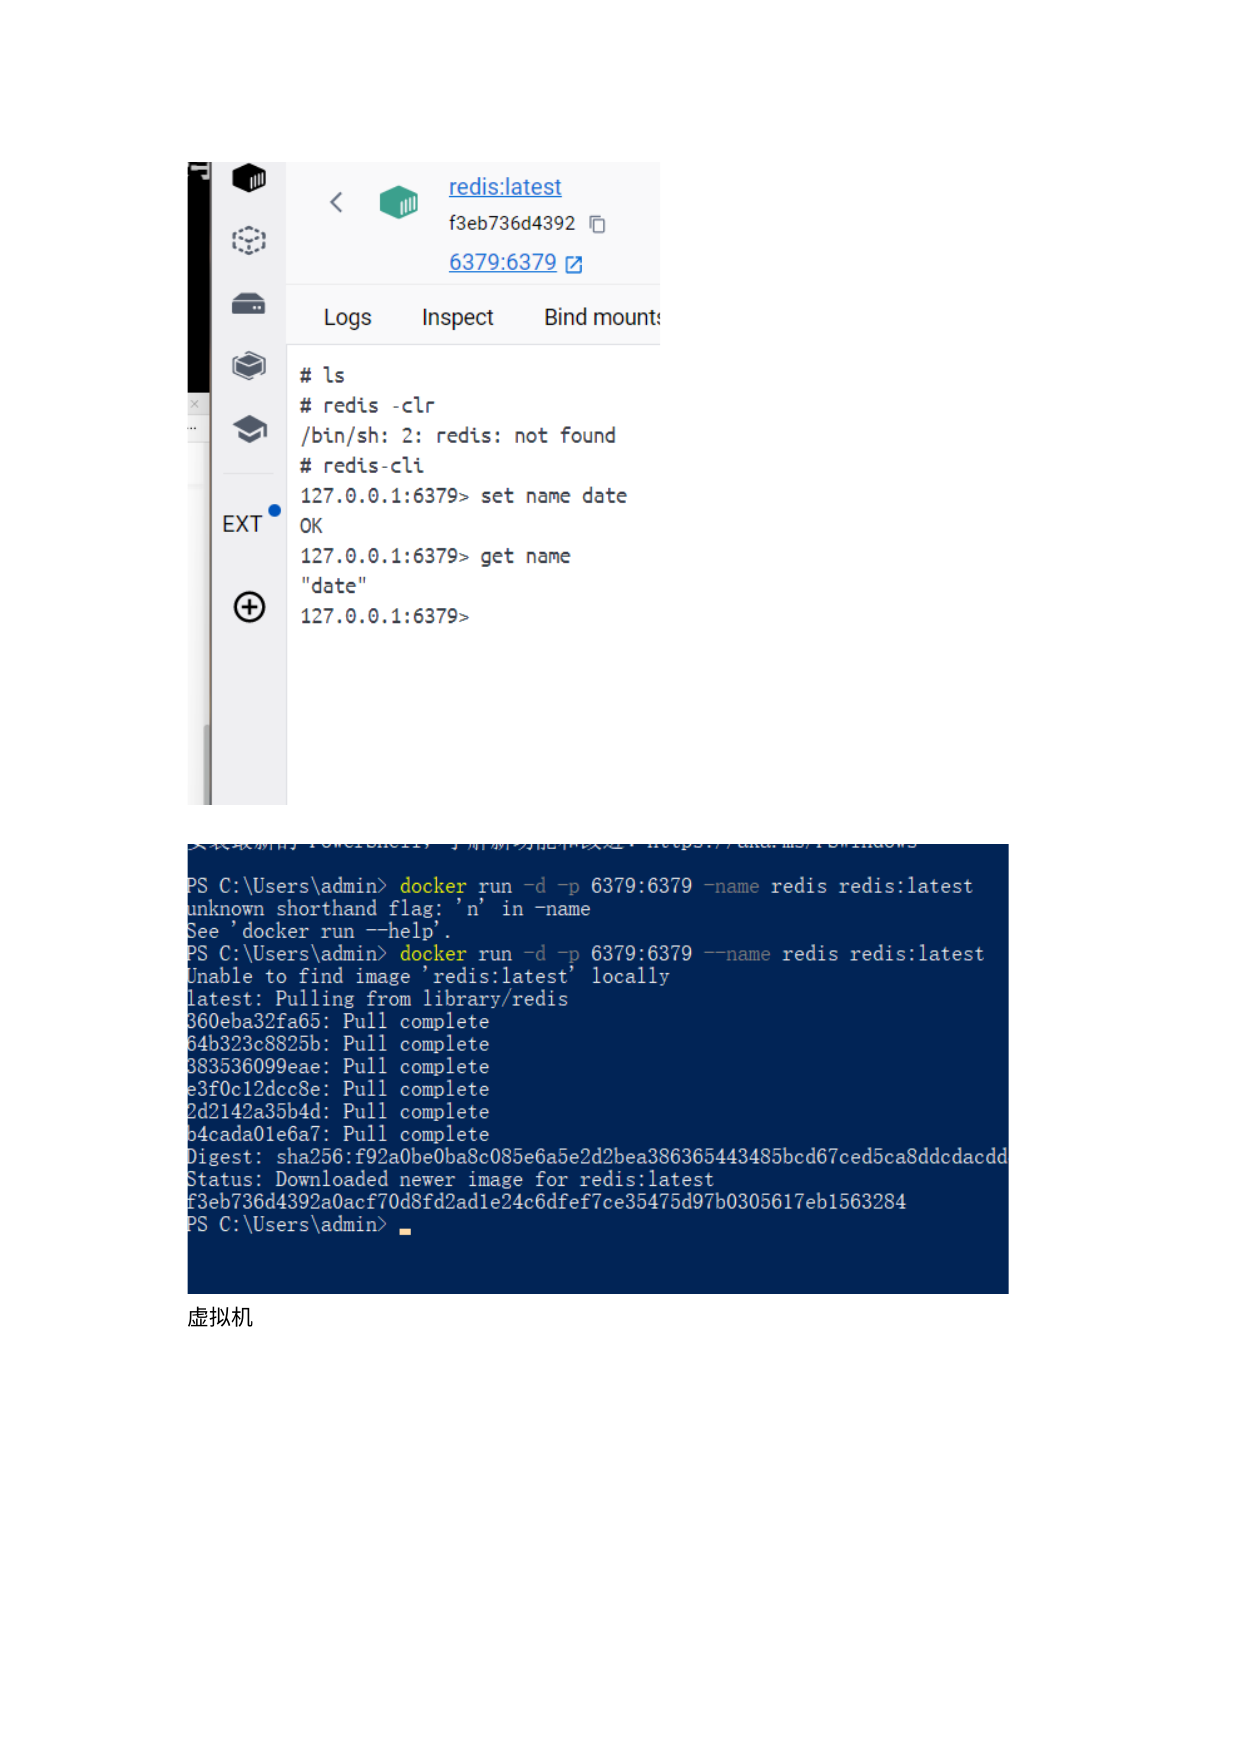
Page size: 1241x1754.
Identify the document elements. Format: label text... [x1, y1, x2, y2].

picture [187, 844, 1009, 1294]
picture [187, 162, 661, 805]
text 虚拟机 [187, 1299, 1053, 1332]
